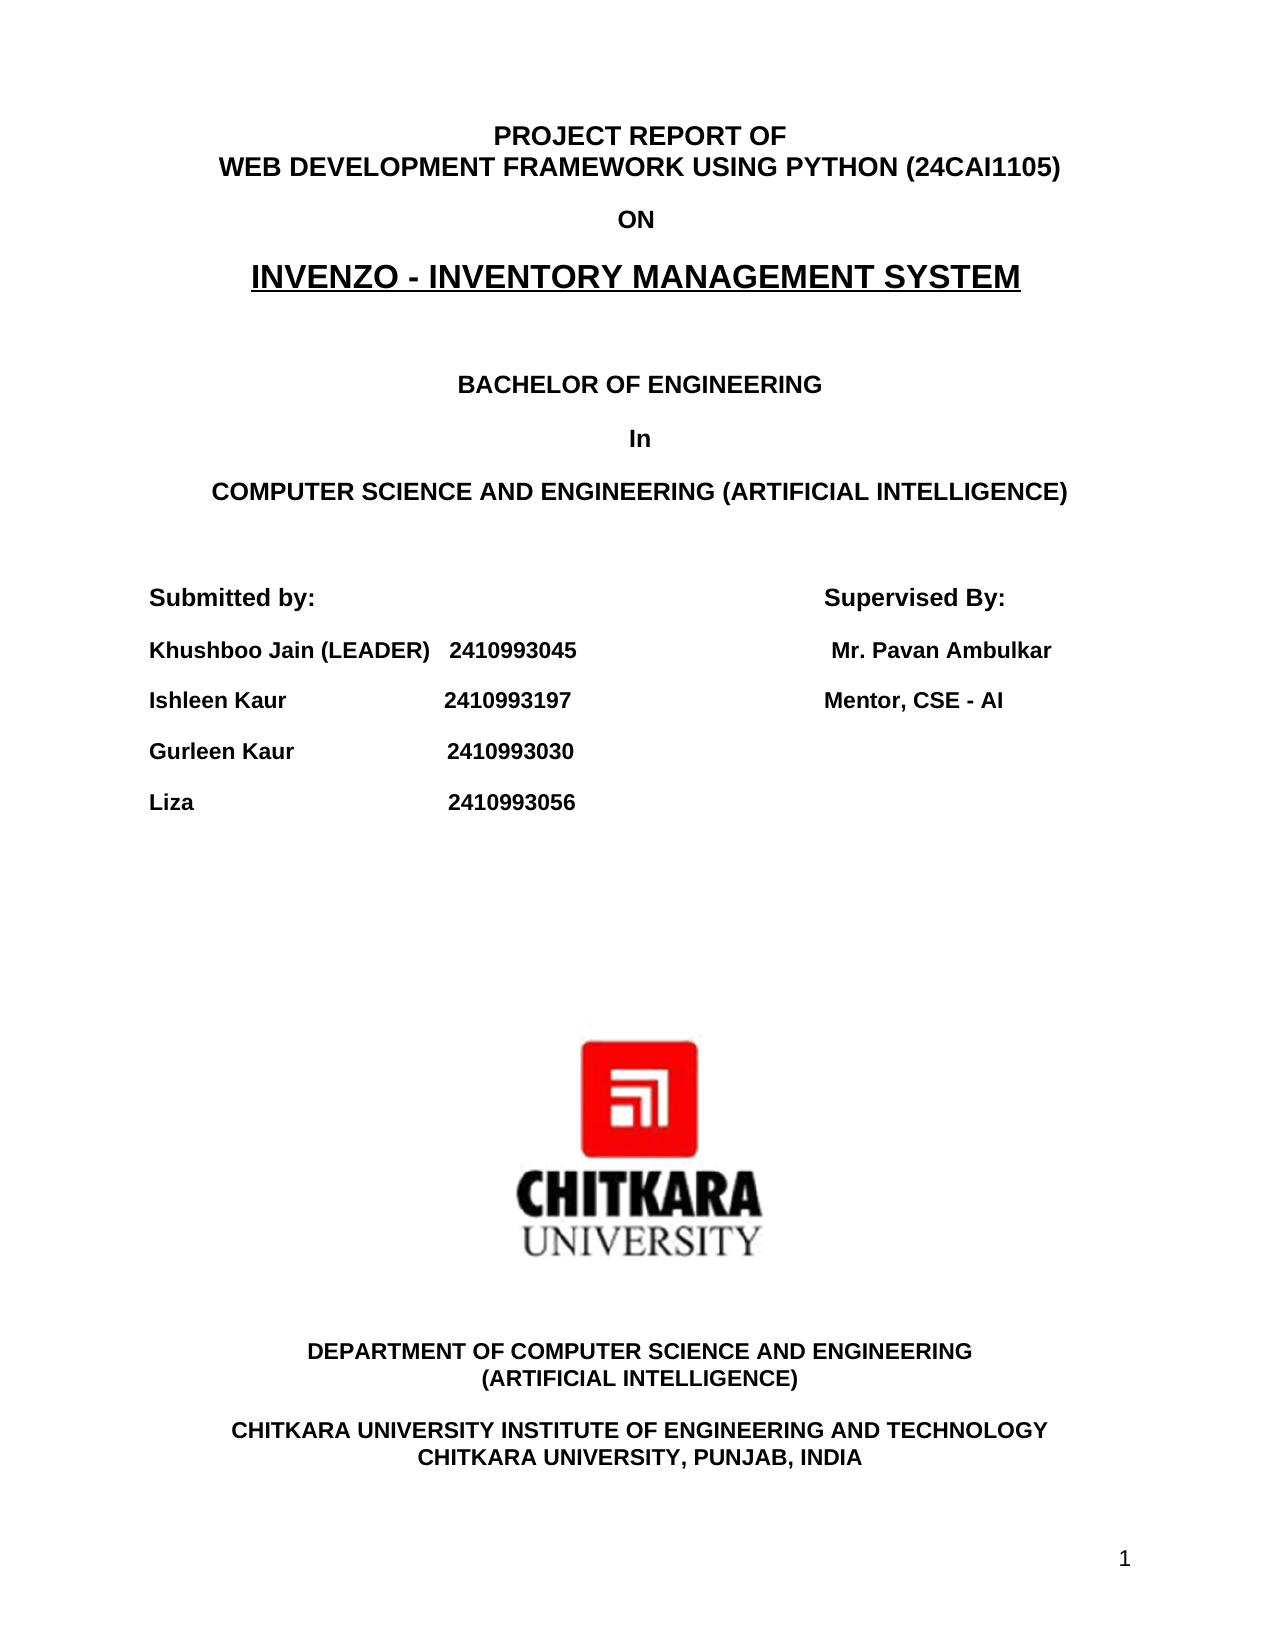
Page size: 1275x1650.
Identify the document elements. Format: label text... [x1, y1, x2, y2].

text Khushboo Jain (LEADER) 2410993045 Mr. Pavan Ambulkar [149, 637, 1131, 663]
text WEB DEVELOPMENT FRAMEWORK USING PYTHON (24CAI1105) [149, 151, 1131, 182]
picture [499, 1007, 781, 1286]
text (ARTIFICIAL INTELLIGENCE) [149, 1364, 1131, 1391]
text Submitted by: Supervised By: [149, 583, 1131, 612]
text Gurleen Kaur 2410993030 [149, 738, 1131, 765]
text Liza 2410993056 [149, 789, 1131, 816]
text Ishleen Kaur 2410993197 Mentor, CSE - AI [149, 687, 1131, 714]
text In [149, 424, 1131, 452]
text ON [149, 206, 1123, 234]
text COMPUTER SCIENCE AND ENGINEERING (ARTIFICIAL INTELLIGENCE) [149, 477, 1131, 506]
text BACHELOR OF ENGINEERING [149, 371, 1131, 399]
text PROJECT REPORT OF [149, 120, 1131, 151]
text INVENZO - INVENTORY MANAGEMENT SYSTEM [149, 257, 1123, 295]
text CHITKARA UNIVERSITY INSTITUTE OF ENGINEERING AND TECHNOLOGY [149, 1417, 1131, 1444]
text CHITKARA UNIVERSITY, PUNJAB, INDIA [149, 1444, 1131, 1470]
text DEPARTMENT OF COMPUTER SCIENCE AND ENGINEERING [149, 1338, 1131, 1364]
